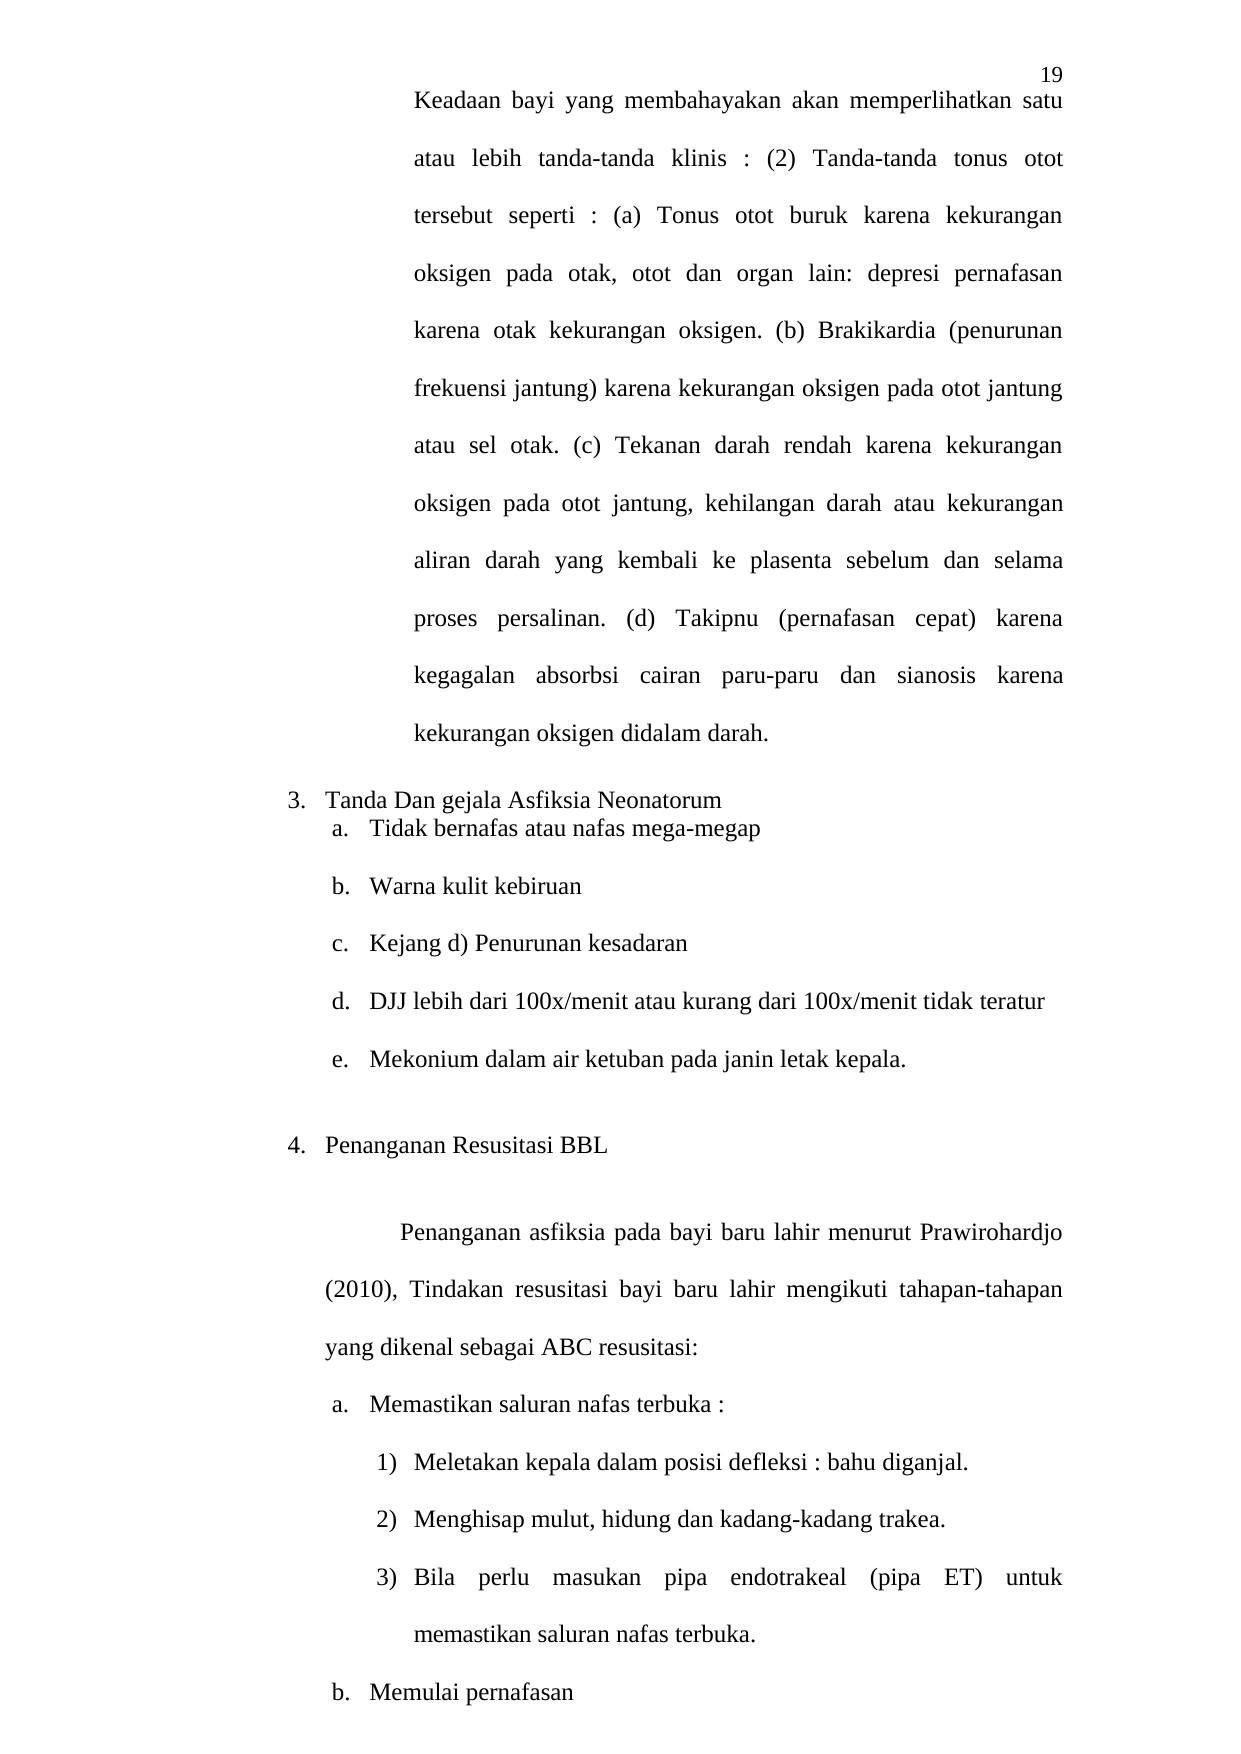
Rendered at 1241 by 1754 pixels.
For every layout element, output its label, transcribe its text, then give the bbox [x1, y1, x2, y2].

list Penanganan Resusitasi BBL [287, 1130, 1238, 1159]
text Penanganan asfiksia pada bayi baru lahir menurut Prawirohardjo (2010), Tindakan resusitasi bayi baru lahir mengikuti tahapan-tahapan yang dikenal sebagai ABC resusitasi: [325, 1217, 1063, 1361]
list Tanda Dan gejala Asfiksia Neonatorum [287, 785, 1238, 813]
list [376, 85, 1063, 747]
list Memastikan saluran nafas terbuka : [332, 1389, 1238, 1418]
list Bila perlu masukan pipa endotrakeal (pipa ET) untuk memastikan saluran nafas terbuka. [376, 1562, 1063, 1648]
list Mekonium dalam air ketuban pada janin letak kepala. [332, 1044, 1238, 1072]
list Meletakan kepala dalam posisi defleksi : bahu diganjal. [376, 1447, 1238, 1476]
list Memulai pernafasan [332, 1677, 1238, 1706]
list Warna kulit kebiruan [332, 871, 1238, 900]
list DJJ lebih dari 100x/menit atau kurang dari 100x/menit tidak teratur [332, 986, 1238, 1015]
list Tidak bernafas atau nafas mega-megap [332, 813, 1238, 842]
list Menghisap mulut, hidung dan kadang-kadang trakea. [376, 1504, 1238, 1533]
list Kejang d) Penurunan kesadaran [332, 928, 1238, 957]
